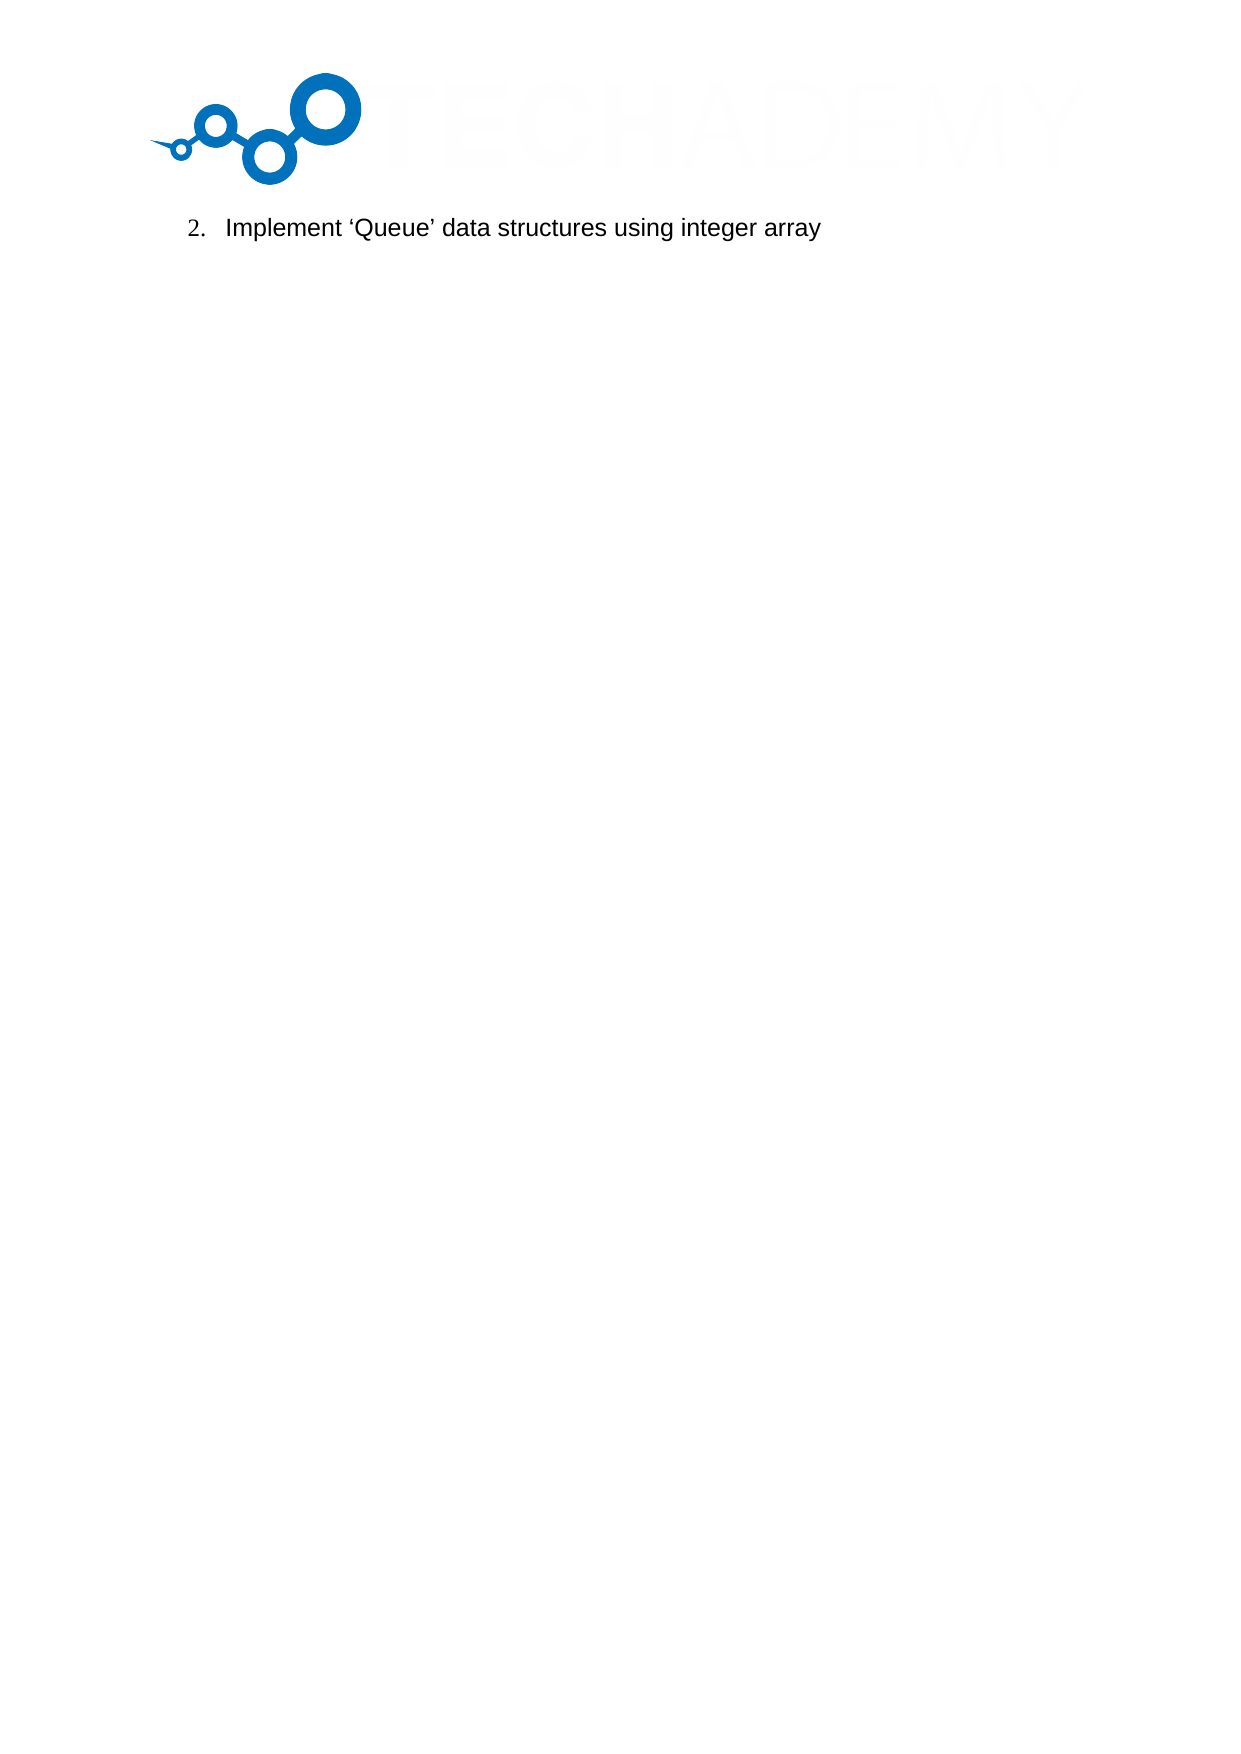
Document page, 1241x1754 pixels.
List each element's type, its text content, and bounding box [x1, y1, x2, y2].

list Implement ‘Queue’ data structures using integer array [187, 213, 1091, 242]
picture [148, 73, 1089, 185]
